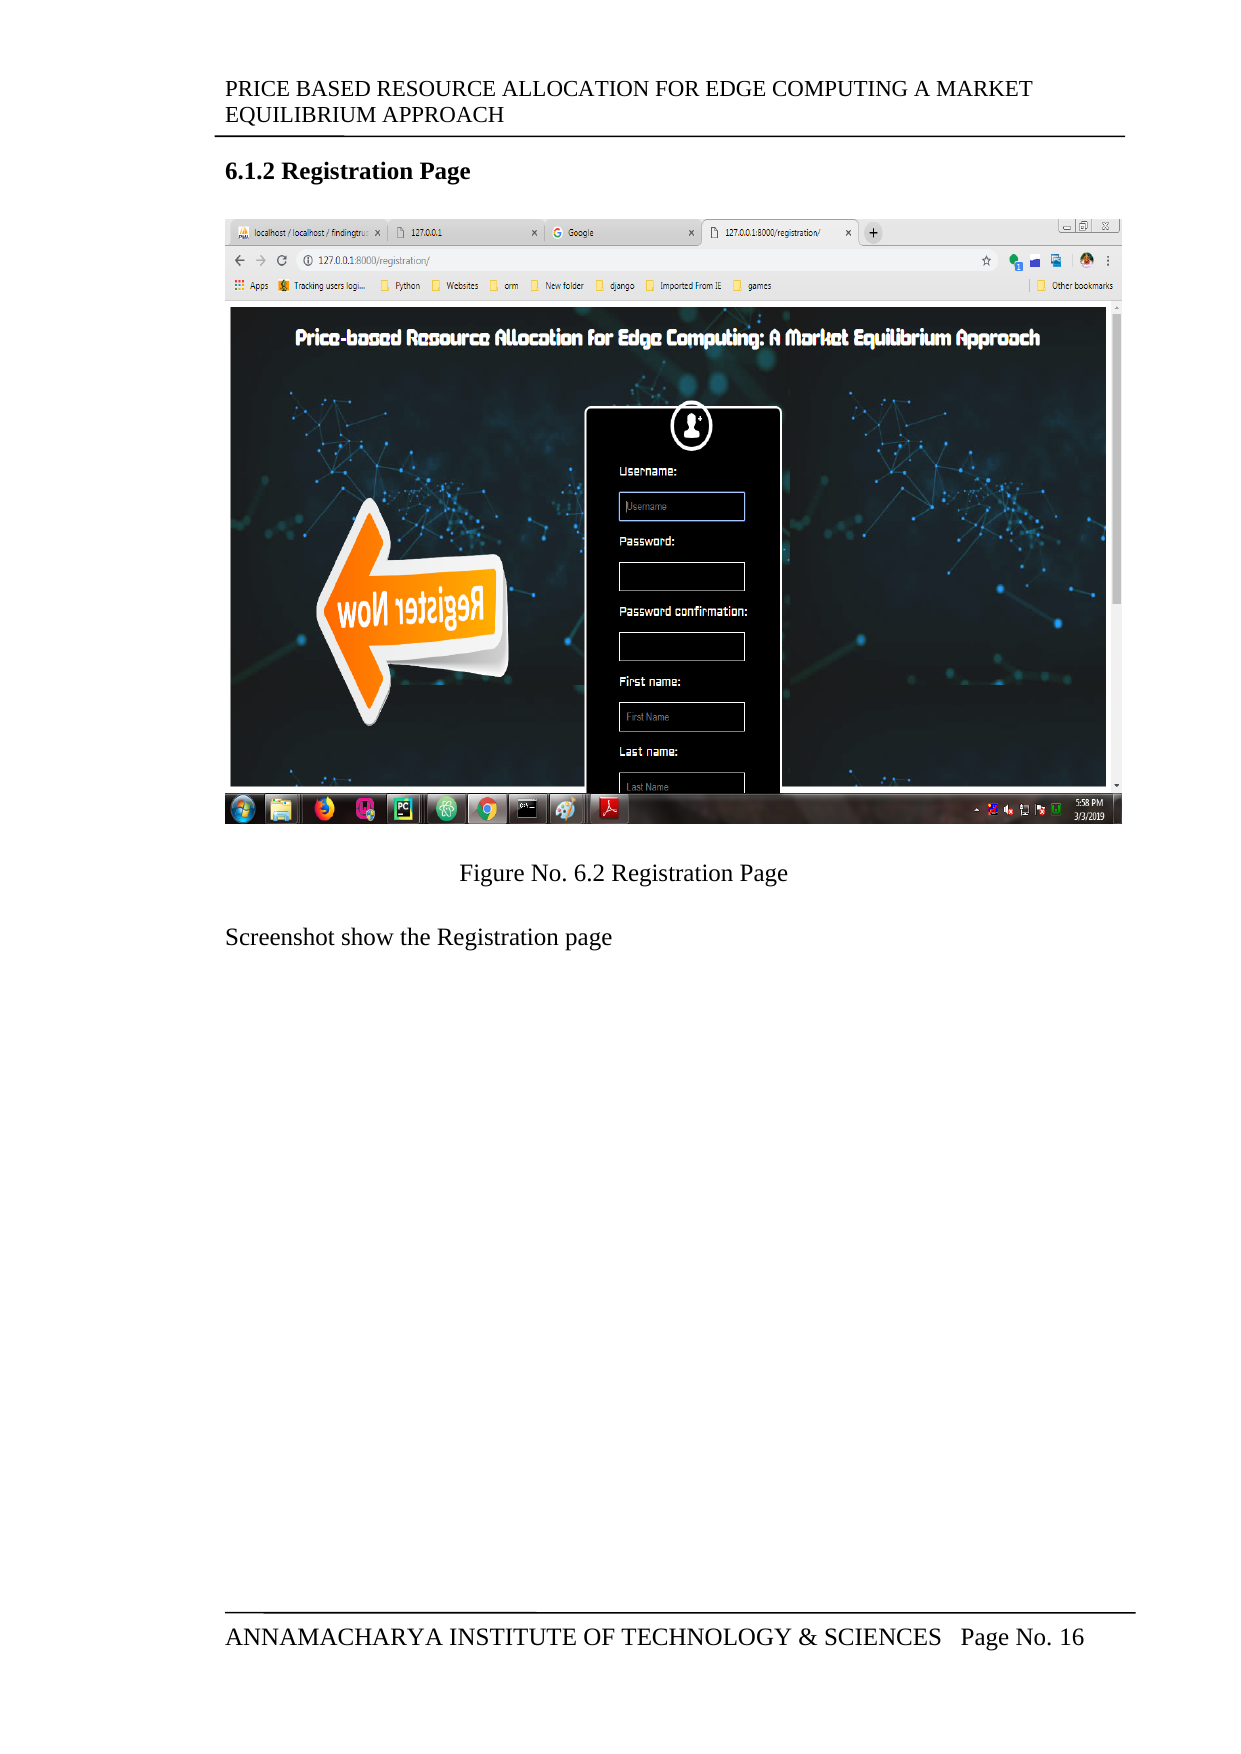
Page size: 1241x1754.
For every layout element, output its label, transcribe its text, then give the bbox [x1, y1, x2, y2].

text Screenshot show the Registration page [225, 922, 1022, 951]
picture [225, 219, 1122, 824]
text Figure No. 6.2 Registration Page [225, 858, 1022, 887]
text 6.1.2 Registration Page [225, 156, 1022, 184]
